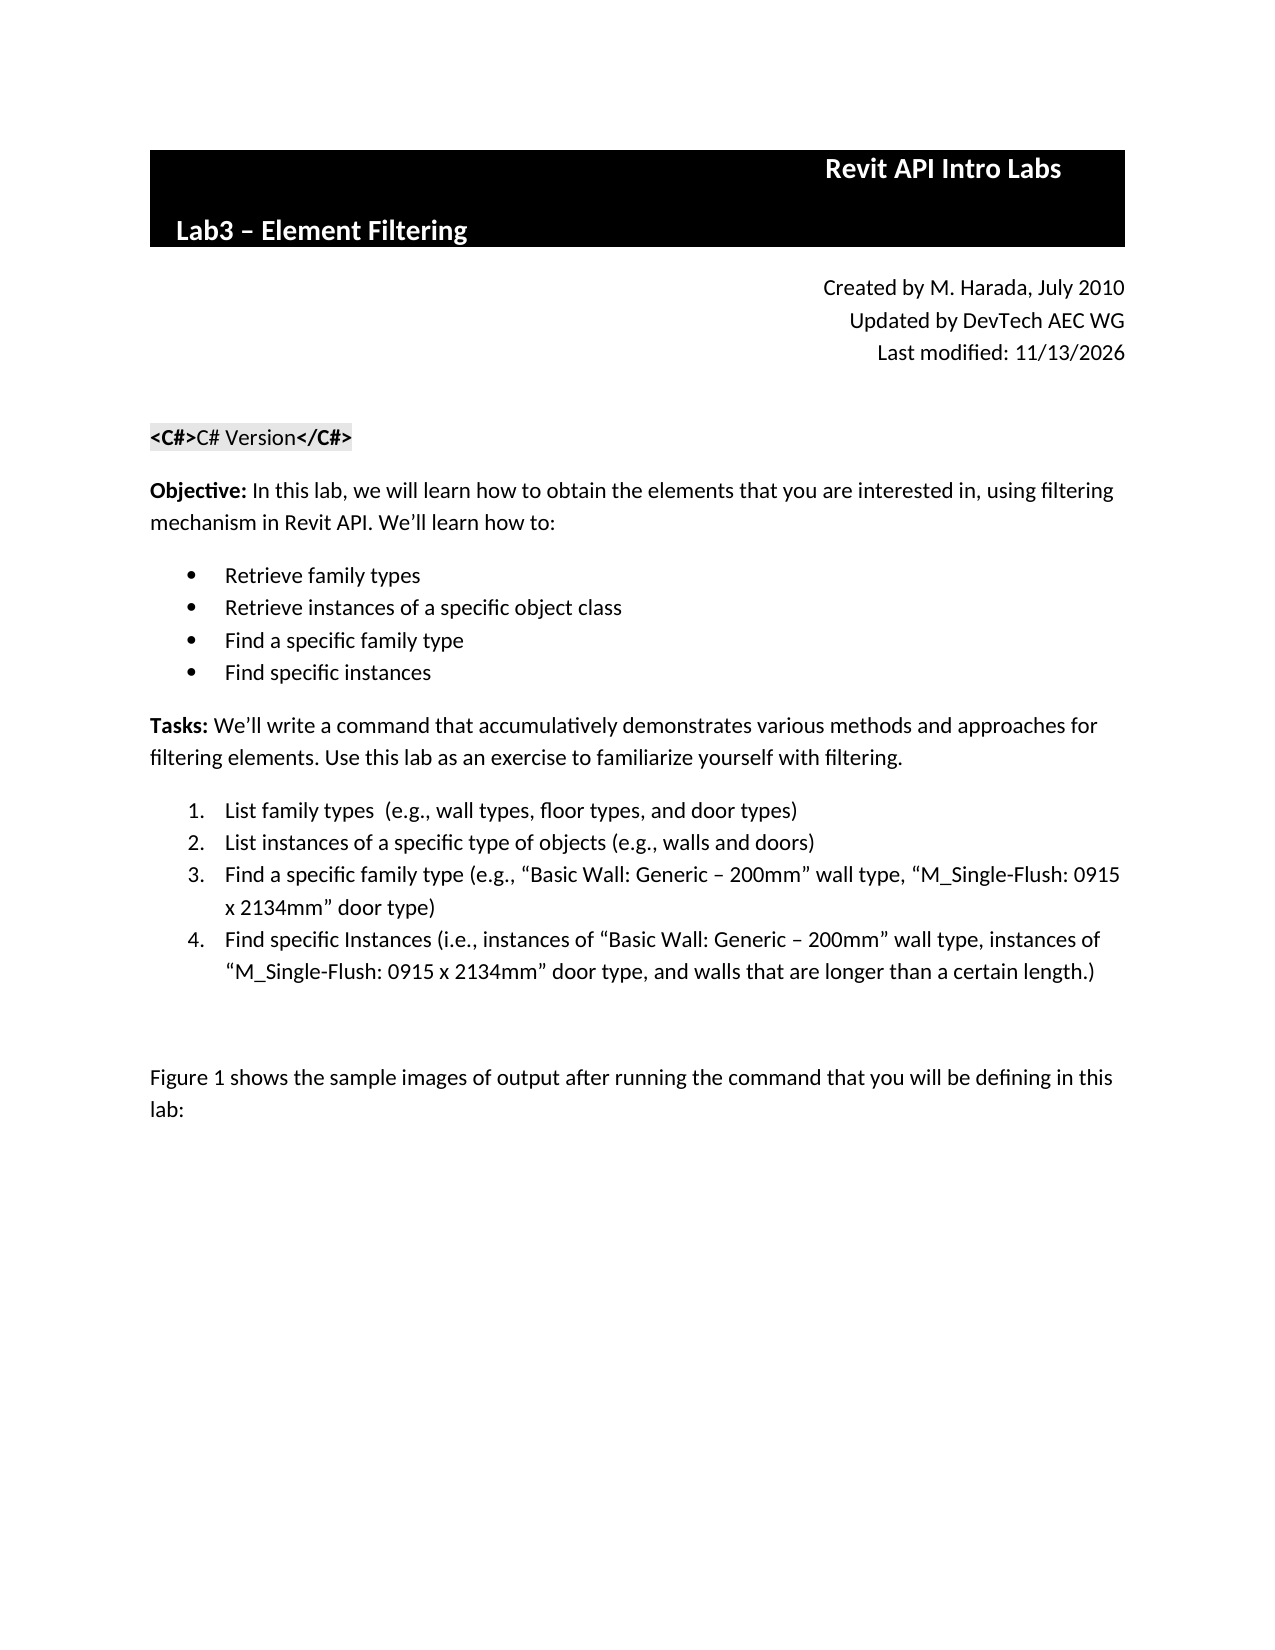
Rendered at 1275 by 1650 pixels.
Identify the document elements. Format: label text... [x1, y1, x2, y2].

text Revit API Intro Labs [150, 150, 1125, 186]
list List family types (e.g., wall types, floor types, and door types) [187, 796, 1125, 824]
text Objective: In this lab, we will learn how to obtain the elements that you are interested in, using filtering mechanism in Revit API. We’ll learn how to: [150, 476, 1125, 536]
text Lab3 – Element Filtering [150, 212, 1125, 247]
text Tasks: We’ll write a command that accumulatively demonstrates various methods and approaches for filtering elements. Use this lab as an exercise to familiarize yourself with filtering. [150, 711, 1125, 771]
list Retrieve family types [187, 561, 1125, 589]
list Find a specific family type [187, 626, 1125, 654]
list Find a specific family type (e.g., “Basic Wall: Generic – 200mm” wall type, “M_Single-Flush: 0915 x 2134mm” door type) [187, 861, 1125, 921]
list Retrieve instances of a specific object class [187, 593, 1125, 622]
text Figure 1 shows the sample images of output after running the command that you will be defining in this lab: [150, 1063, 1125, 1123]
text <C#>C# Version</C#> [150, 391, 1125, 451]
list Find specific Instances (i.e., instances of “Basic Wall: Generic – 200mm” wall type, instances of “M_Single-Flush: 0915 x 2134mm” door type, and walls that are longer than a certain length.) [187, 925, 1125, 985]
text Created by M. Harada, July 2010 Updated by DevTech AEC WG Last modified: [150, 273, 1125, 366]
list Find specific instances [187, 658, 1125, 686]
list List instances of a specific type of objects (e.g., walls and doors) [187, 828, 1125, 856]
